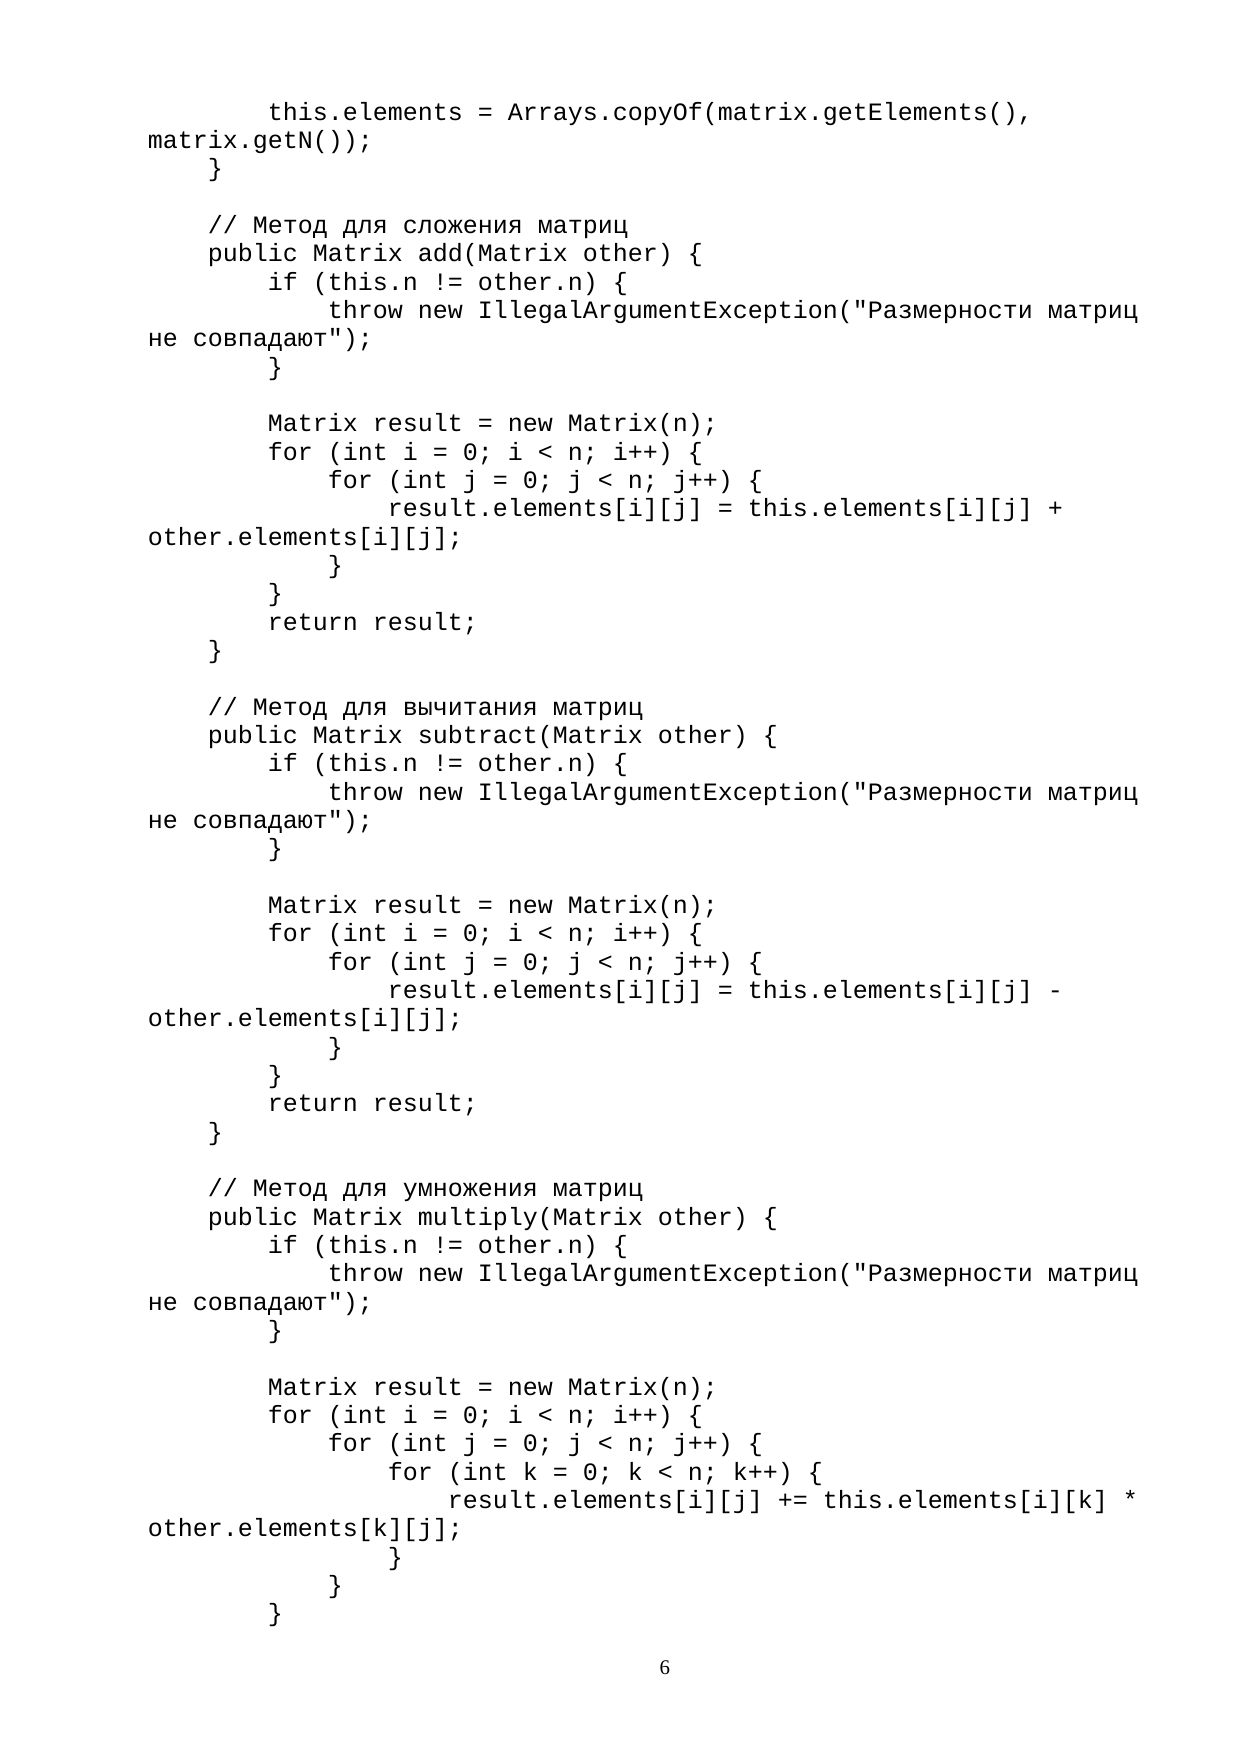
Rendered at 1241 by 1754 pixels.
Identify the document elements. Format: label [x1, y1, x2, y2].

text [148, 99, 1181, 1629]
